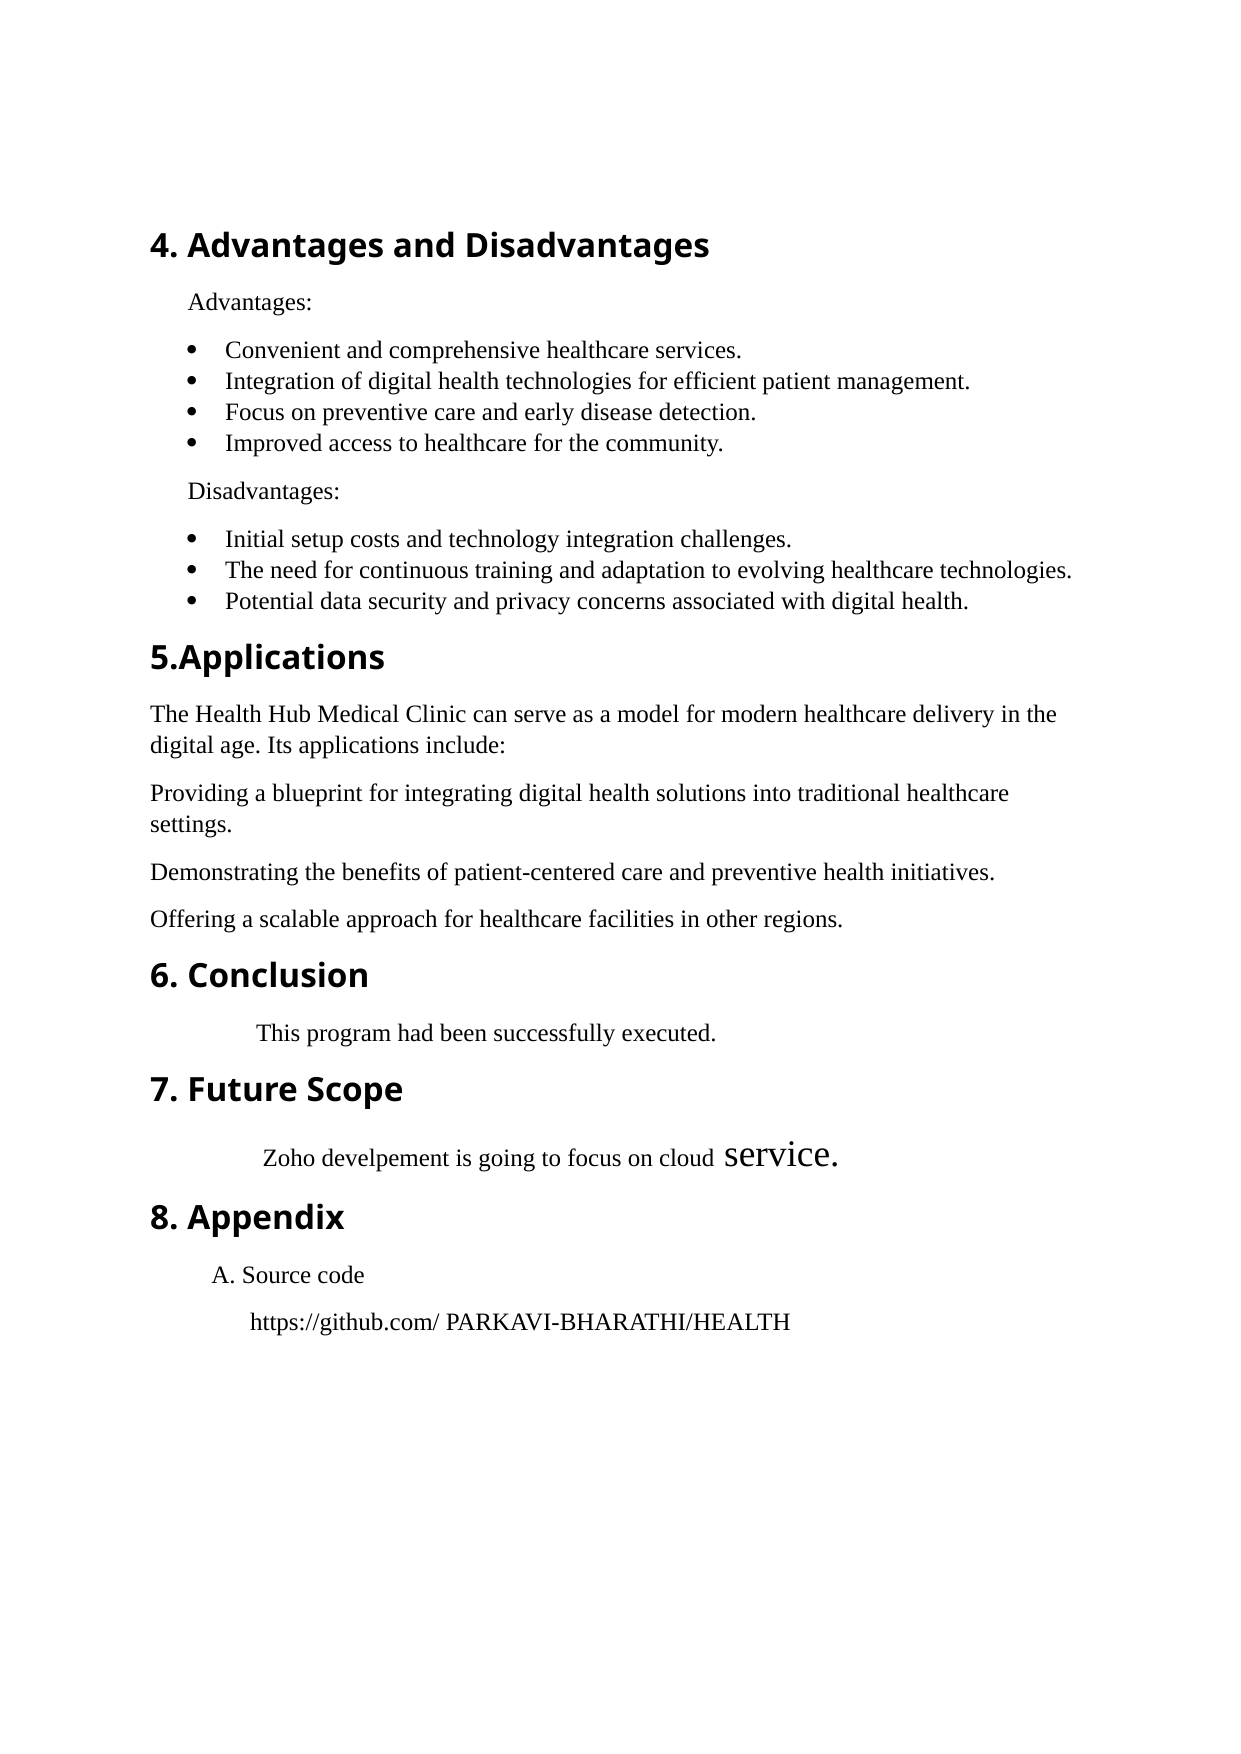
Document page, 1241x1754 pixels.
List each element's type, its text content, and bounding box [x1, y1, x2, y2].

text Zoho develpement is going to focus on cloud service. [150, 1131, 1090, 1174]
text Disadvantages: [187, 476, 1090, 505]
list The need for continuous training and adaptation to evolving healthcare technologies. [187, 555, 1090, 583]
list Improved access to healthcare for the community. [187, 428, 1090, 457]
text A. Source code [150, 1260, 1090, 1288]
text 5.Applications [150, 633, 1090, 679]
text 6. Conclusion [150, 952, 1090, 997]
text This program had been successfully executed. [150, 1018, 1090, 1046]
text Offering a scalable approach for healthcare facilities in other regions. [150, 904, 1090, 933]
text 4. Advantages and Disadvantages [150, 222, 1090, 267]
list Focus on preventive care and early disease detection. [187, 397, 1090, 426]
text Providing a blueprint for integrating digital health solutions into traditional healthcare settings. [150, 778, 1090, 838]
text Advantages: [187, 287, 1090, 316]
text Demonstrating the benefits of patient-centered care and preventive health initiatives. [150, 857, 1090, 885]
list Integration of digital health technologies for efficient patient management. [187, 366, 1090, 395]
text The Health Hub Medical Clinic can serve as a model for modern healthcare delivery in the digital age. Its applications include: [150, 699, 1090, 759]
list Initial setup costs and technology integration challenges. [187, 524, 1090, 552]
list Convenient and comprehensive healthcare services. [187, 335, 1090, 364]
text 8. Appendix [150, 1194, 1090, 1239]
text 7. Future Scope [150, 1065, 1090, 1111]
list Potential data security and privacy concerns associated with digital health. [187, 586, 1090, 614]
text https://github.com/ PARKAVI-BHARATHI/HEALTH [150, 1307, 1090, 1336]
